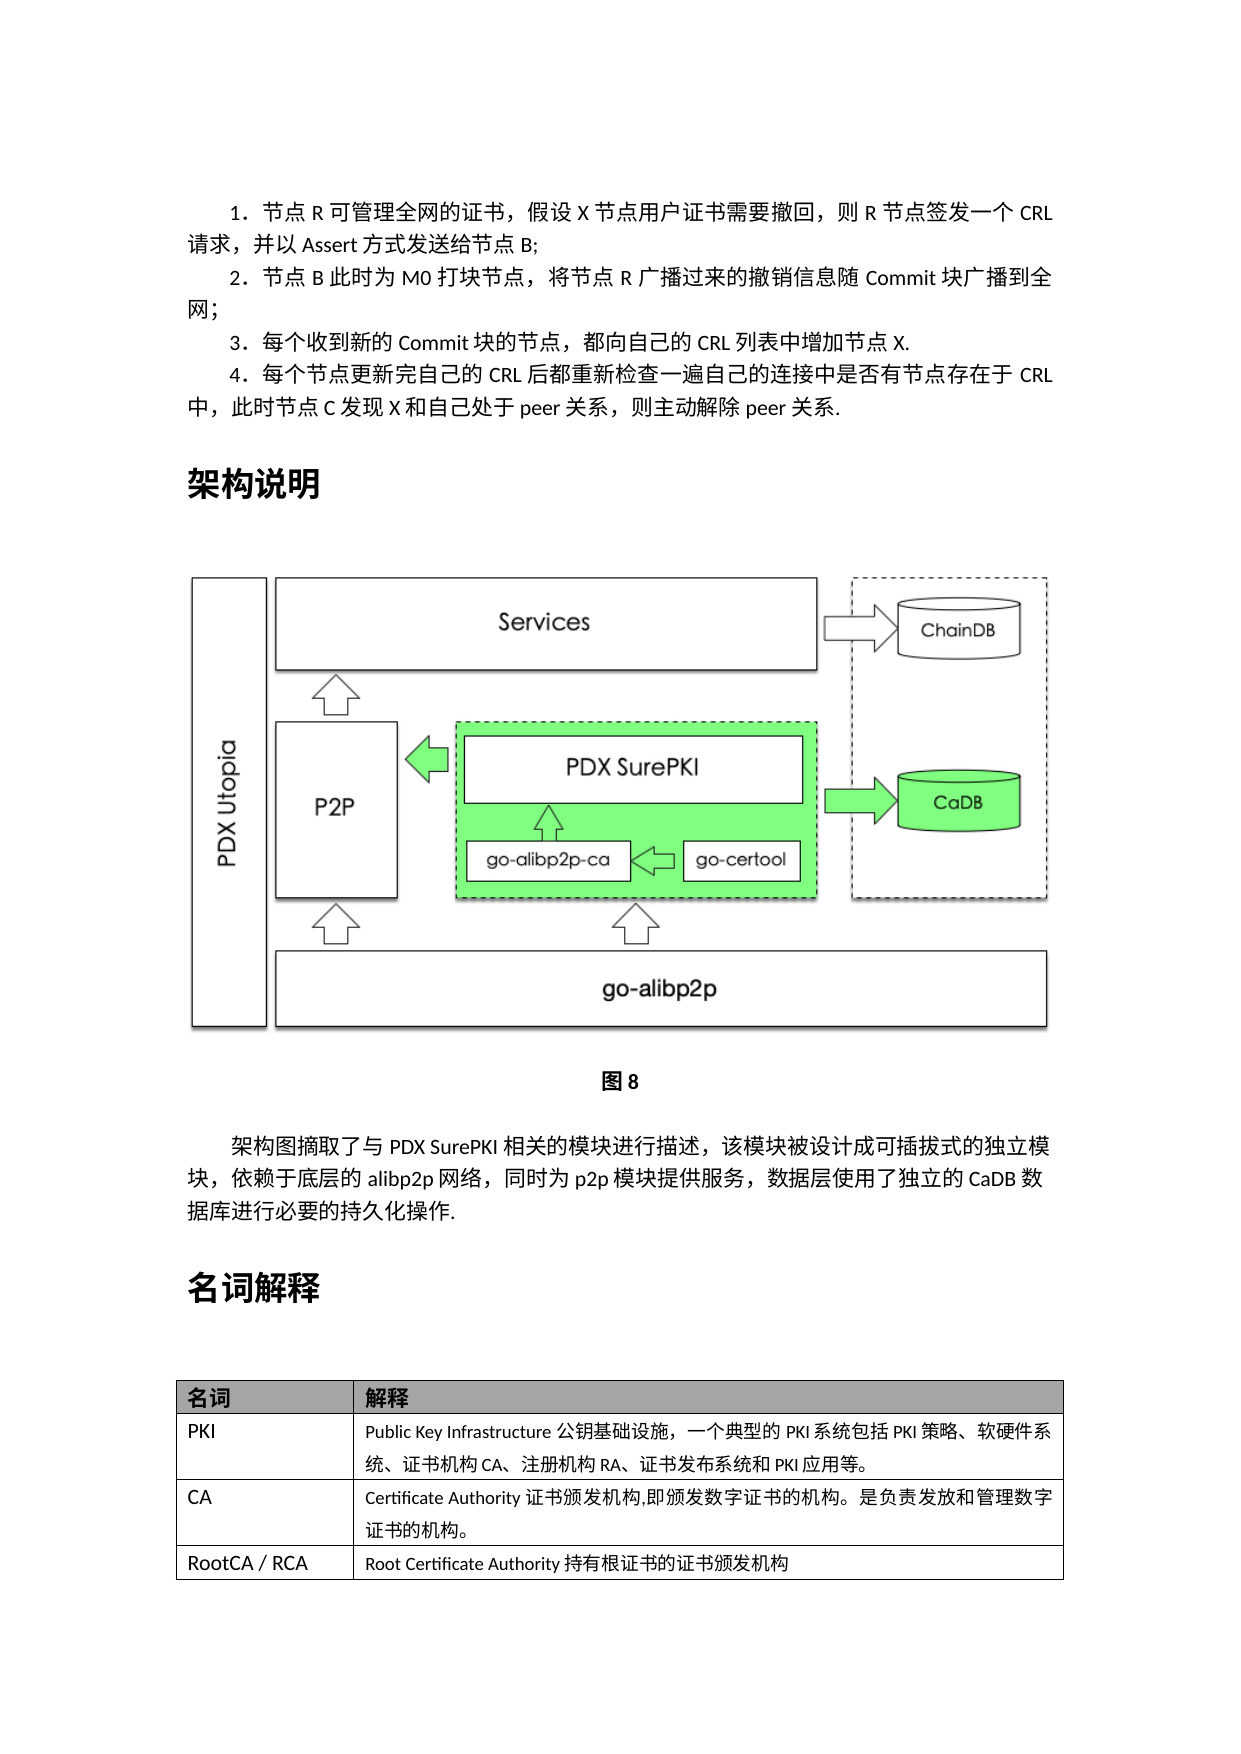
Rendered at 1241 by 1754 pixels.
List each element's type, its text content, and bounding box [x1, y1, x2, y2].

list 节点 B 此时为 M0 打块节点，将节点 R 广播过来的撤销信息随 Commit 块广播到全网； [187, 259, 1053, 324]
table_cell PKI [177, 1414, 353, 1479]
subtitle 名词解释 [187, 1253, 1053, 1318]
table_cell Certificate Authority证书颁发机构,即颁发数字证书的机构。是负责发放和管理数字证书的机构。 [354, 1480, 1063, 1545]
text 图8 [187, 1063, 1053, 1096]
list 每个节点更新完自己的 CRL 后都重新检查一遍自己的连接中是否有节点存在于 CRL 中，此时节点 C 发现 X 和自己处于 peer 关系，则主动解除 peer 关系. [187, 357, 1053, 422]
text 架构图摘取了与 PDX SurePKI 相关的模块进行描述，该模块被设计成可插拔式的独立模块，依赖于底层的 alibp2p 网络，同时为 p2p 模块提供服务，数据层使用了独立的 CaDB 数据库进行必要的持久化操作. [187, 1128, 1053, 1226]
table_cell CA [177, 1480, 353, 1545]
table_cell Root Certificate Authority持有根证书的证书颁发机构 [354, 1546, 1063, 1579]
picture [187, 575, 1052, 1033]
table_header 解释 [354, 1381, 1063, 1413]
table_header 名词 [177, 1381, 353, 1413]
subtitle 架构说明 [187, 449, 1053, 514]
table_cell RootCA / RCA [177, 1546, 353, 1579]
table_cell Public Key Infrastructure 公钥基础设施，一个典型的PKI系统包括PKI策略、软硬件系统、证书机构CA、注册机构RA、证书发布系统和PKI应用等。 [354, 1414, 1063, 1479]
list 节点 R 可管理全网的证书，假设 X 节点用户证书需要撤回，则 R 节点签发一个 CRL 请求，并以 Assert 方式发送给节点 B; [187, 194, 1053, 259]
list 每个收到新的 Commit 块的节点，都向自己的 CRL 列表中增加节点 X. [187, 324, 1053, 357]
